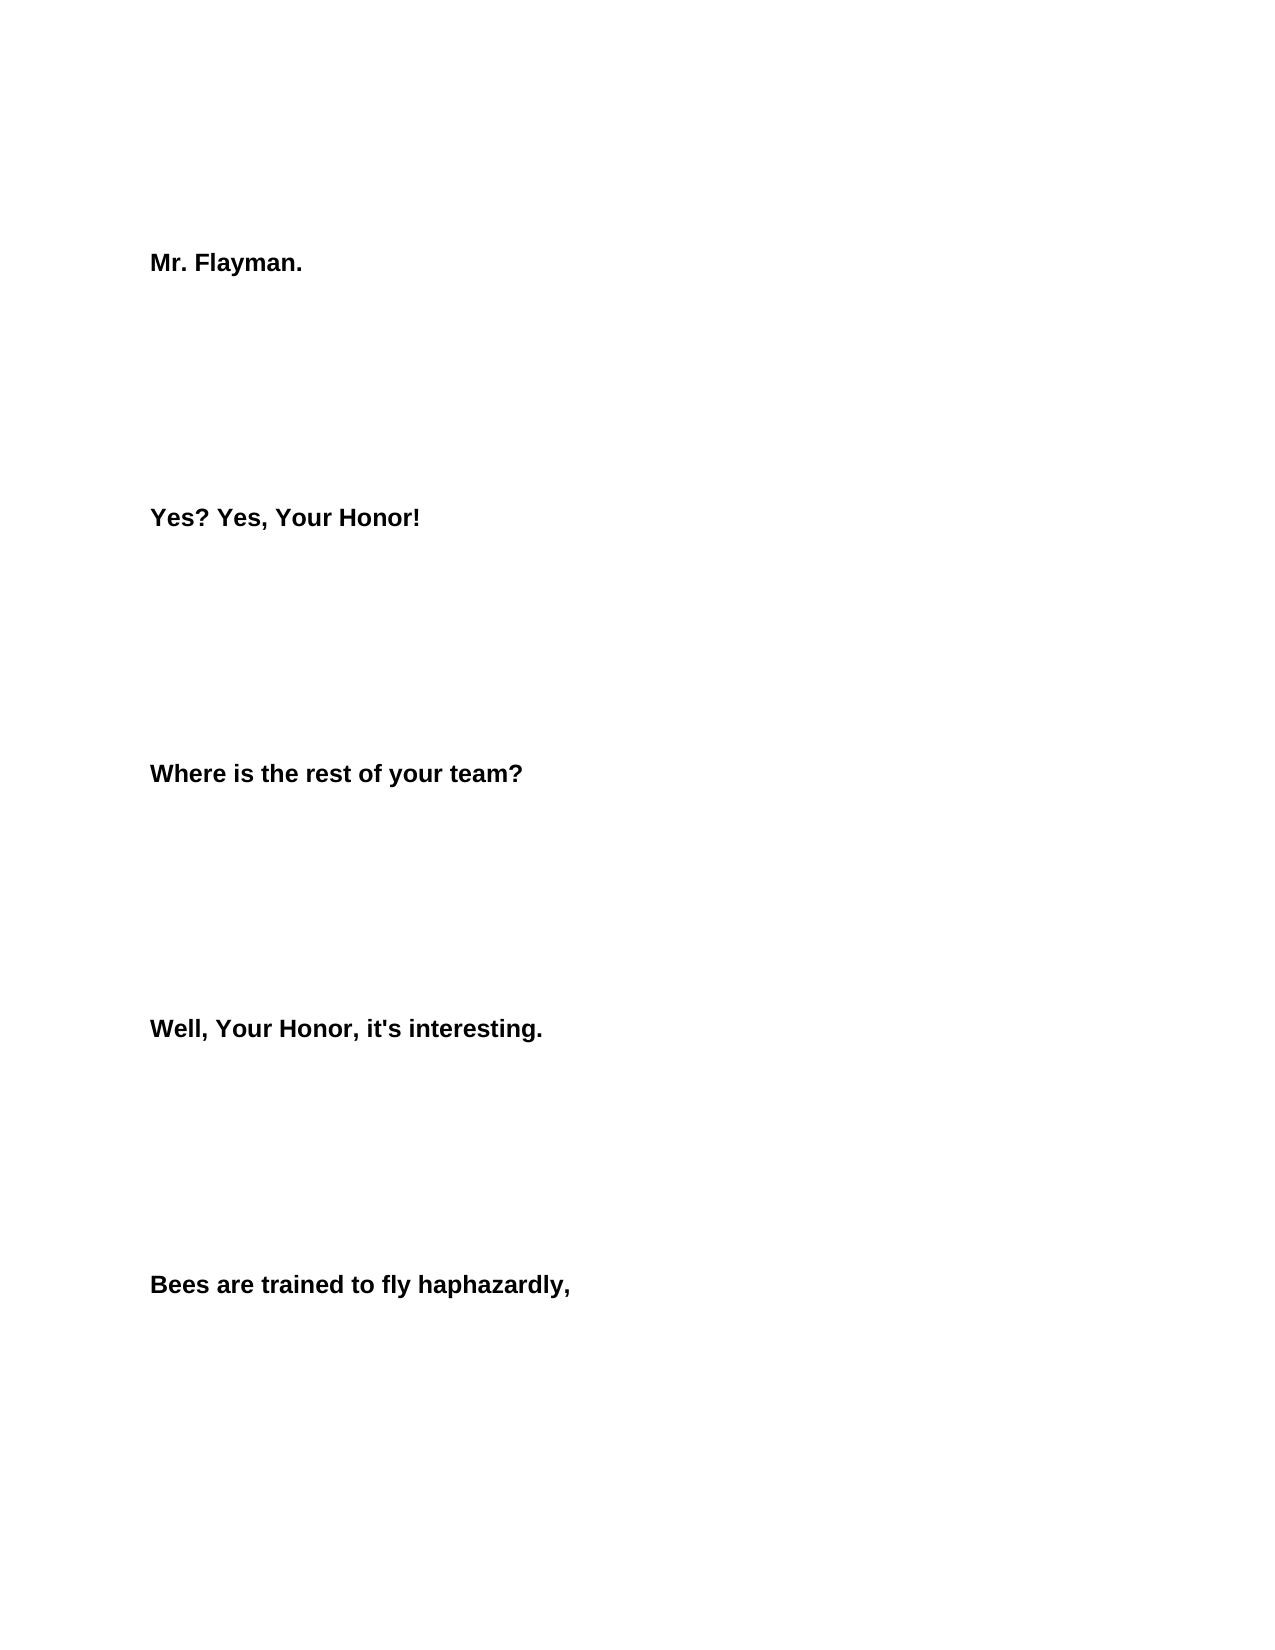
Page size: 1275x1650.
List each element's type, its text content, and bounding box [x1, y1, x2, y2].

subtitle Yes? Yes, Your Honor! [150, 503, 1125, 532]
subtitle Where is the rest of your team? [150, 759, 1125, 787]
subtitle Mr. Flayman. [150, 248, 1125, 277]
subtitle Bees are trained to fly haphazardly, [150, 1269, 1125, 1298]
subtitle Well, Your Honor, it's interesting. [150, 1014, 1125, 1043]
